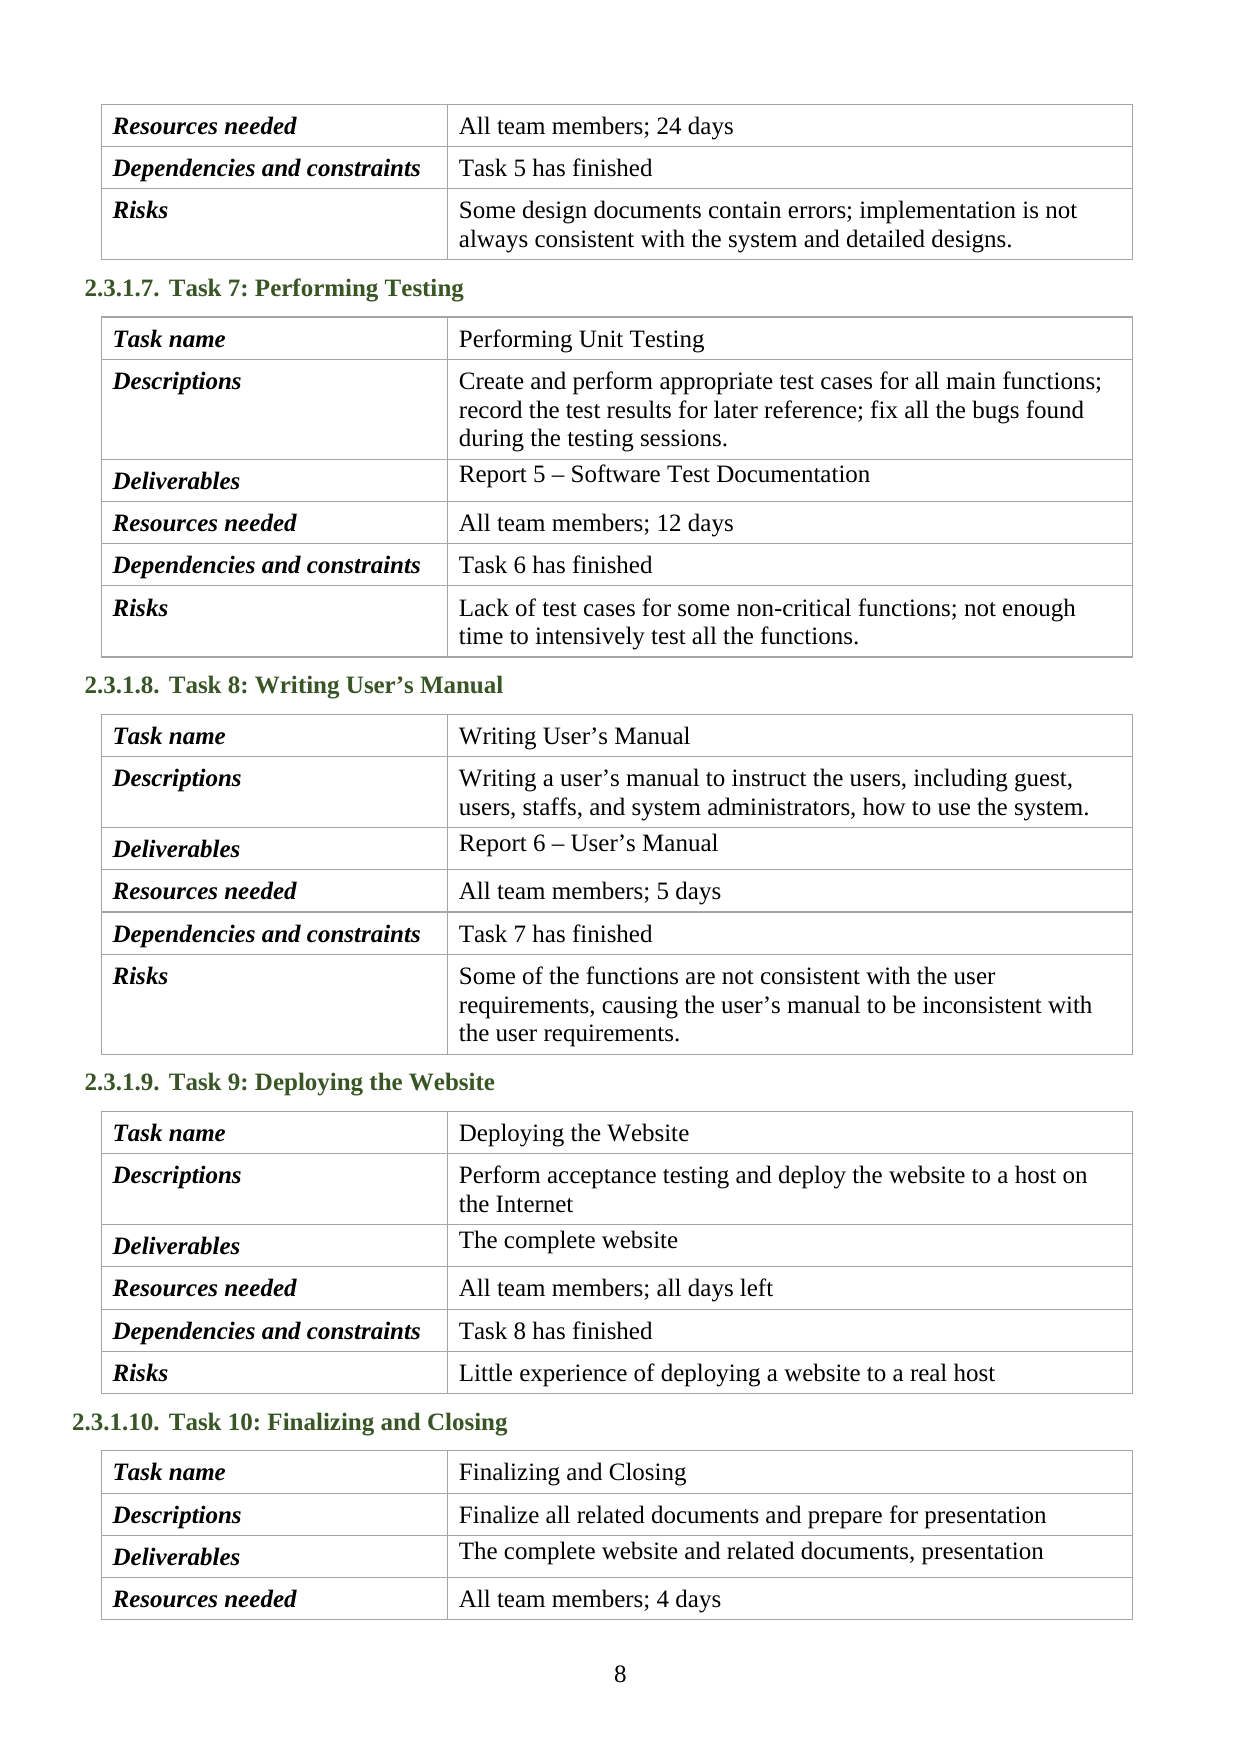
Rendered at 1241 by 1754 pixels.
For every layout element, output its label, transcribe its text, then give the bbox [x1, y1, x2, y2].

table_header Finalizing and Closing [448, 1451, 1132, 1492]
subtitle Task 9: Deploying the Website [159, 1067, 1128, 1096]
table_cell Some of the functions are not consistent with the user requirements, causing the user’s manual to be inconsistent with the user requirements. [448, 955, 1132, 1053]
table_cell Report 5 – Software Test Documentation [448, 460, 1132, 501]
table_cell Risks [102, 955, 447, 1053]
table_cell Resources needed [102, 870, 447, 911]
table_cell Dependencies and constraints [102, 1310, 447, 1351]
table_cell Dependencies and constraints [102, 147, 447, 188]
table_cell Task 7 has finished [448, 913, 1132, 954]
subtitle Task 10: Finalizing and Closing [159, 1407, 1128, 1435]
table_cell Resources needed [102, 1578, 447, 1619]
table_cell All team members; 12 days [448, 502, 1132, 543]
table_header Task name [102, 715, 447, 756]
table_cell All team members; all days left [448, 1267, 1132, 1308]
table_cell Some design documents contain errors; implementation is not always consistent with the system and detailed designs. [448, 189, 1132, 259]
table_header Performing Unit Testing [448, 318, 1132, 359]
table_cell Deliverables [102, 1536, 447, 1577]
table_cell Writing a user’s manual to instruct the users, including guest, users, staffs, and system administrators, how to use the system. [448, 757, 1132, 827]
table_cell Report 6 – User’s Manual [448, 828, 1132, 869]
table_header Task name [102, 1451, 447, 1492]
table_cell Descriptions [102, 1154, 447, 1224]
table_cell Create and perform appropriate test cases for all main functions; record the test results for later reference; fix all the bugs found during the testing sessions. [448, 360, 1132, 458]
table_cell Resources needed [102, 1267, 447, 1308]
table_cell Resources needed [102, 502, 447, 543]
table_cell Deliverables [102, 828, 447, 869]
table_cell Little experience of deploying a website to a real host [448, 1352, 1132, 1393]
table_cell Deliverables [102, 1225, 447, 1266]
table_cell The complete website and related documents, presentation [448, 1536, 1132, 1577]
table_cell Task 5 has finished [448, 147, 1132, 188]
table_cell Risks [102, 586, 447, 656]
table_cell Deliverables [102, 460, 447, 501]
subtitle Task 8: Writing User’s Manual [159, 670, 1128, 699]
table_cell Lack of test cases for some non-critical functions; not enough time to intensively test all the functions. [448, 586, 1132, 656]
table_cell Dependencies and constraints [102, 544, 447, 585]
table_header Deploying the Website [448, 1112, 1132, 1153]
table_cell Perform acceptance testing and deploy the website to a host on the Internet [448, 1154, 1132, 1224]
table_cell Task 6 has finished [448, 544, 1132, 585]
table_cell All team members; 24 days [448, 105, 1132, 146]
table_header Task name [102, 1112, 447, 1153]
table_cell Descriptions [102, 360, 447, 458]
table_cell Risks [102, 189, 447, 259]
table_header Task name [102, 318, 447, 359]
table_cell Task 8 has finished [448, 1310, 1132, 1351]
table_cell Risks [102, 1352, 447, 1393]
table_cell All team members; 5 days [448, 870, 1132, 911]
table_cell The complete website [448, 1225, 1132, 1266]
table_cell Resources needed [102, 105, 447, 146]
table_cell All team members; 4 days [448, 1578, 1132, 1619]
subtitle Task 7: Performing Testing [159, 273, 1128, 302]
table_cell Descriptions [102, 757, 447, 827]
table_cell Descriptions [102, 1494, 447, 1535]
table_header Writing User’s Manual [448, 715, 1132, 756]
table_cell Finalize all related documents and prepare for presentation [448, 1494, 1132, 1535]
table_cell Dependencies and constraints [102, 913, 447, 954]
